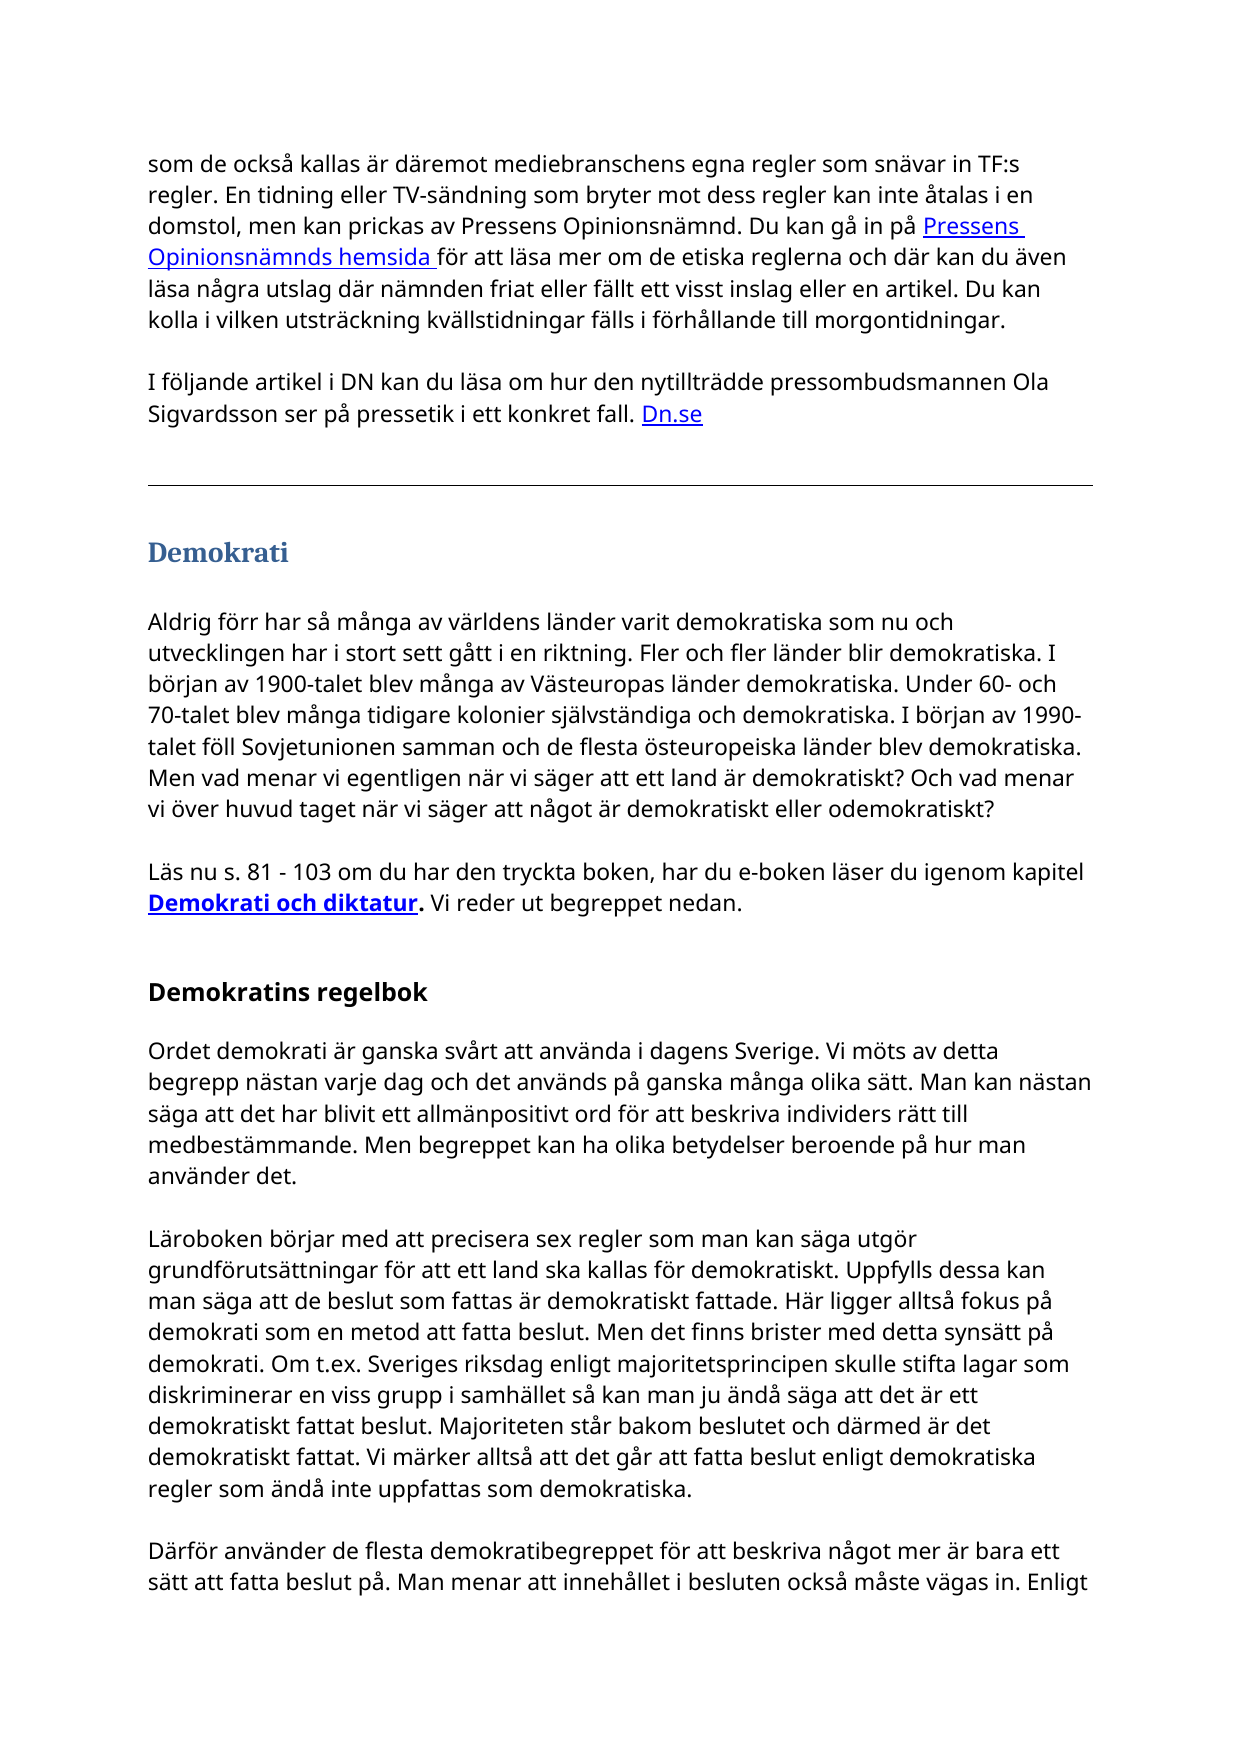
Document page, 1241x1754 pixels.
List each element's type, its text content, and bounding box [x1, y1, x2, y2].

text Ordet demokrati är ganska svårt att använda i dagens Sverige. Vi möts av detta begrepp nästan varje dag och det används på ganska många olika sätt. Man kan nästan säga att det har blivit ett allmänpositivt ord för att beskriva individers rätt till medbestämmande. Men begreppet kan ha olika betydelser beroende på hur man använder det. [148, 1035, 1093, 1191]
text I följande artikel i DN kan du läsa om hur den nytillträdde pressombudsmannen Ola Sigvardsson ser på pressetik i ett konkret fall. Dn.se [148, 366, 1093, 429]
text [148, 1535, 1093, 1597]
subtitle Demokrati [148, 536, 1093, 569]
text Läroboken börjar med att precisera sex regler som man kan säga utgör grundförutsättningar för att ett land ska kallas för demokratiskt. Uppfylls dessa kan man säga att de beslut som fattas är demokratiskt fattade. Här ligger alltså fokus på demokrati som en metod att fatta beslut. Men det finns brister med detta synsätt på demokrati. Om t.ex. Sveriges riksdag enligt majoritetsprincipen skulle stifta lagar som diskriminerar en viss grupp i samhället så kan man ju ändå säga att det är ett demokratiskt fattat beslut. Majoriteten står bakom beslutet och därmed är det demokratiskt fattat. Vi märker alltså att det går att fatta beslut enligt demokratiska regler som ändå inte uppfattas som demokratiska. [148, 1222, 1093, 1504]
text Läs nu s. 81 - 103 om du har den tryckta boken, har du e-boken läser du igenom kapitel Demokrati och diktatur. Vi reder ut begreppet nedan. [148, 856, 1093, 918]
text Aldrig förr har så många av världens länder varit demokratiska som nu och utvecklingen har i stort sett gått i en riktning. Fler och fler länder blir demokratiska. I början av 1900-talet blev många av Västeuropas länder demokratiska. Under 60- och 70-talet blev många tidigare kolonier självständiga och demokratiska. I början av 1990-talet föll Sovjetunionen samman och de flesta östeuropeiska länder blev demokratiska. Men vad menar vi egentligen när vi säger att ett land är demokratiskt? Och vad menar vi över huvud taget när vi säger att något är demokratiskt eller odemokratiskt? [148, 606, 1093, 824]
text Demokratins regelbok [148, 975, 1093, 1009]
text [148, 148, 1093, 335]
